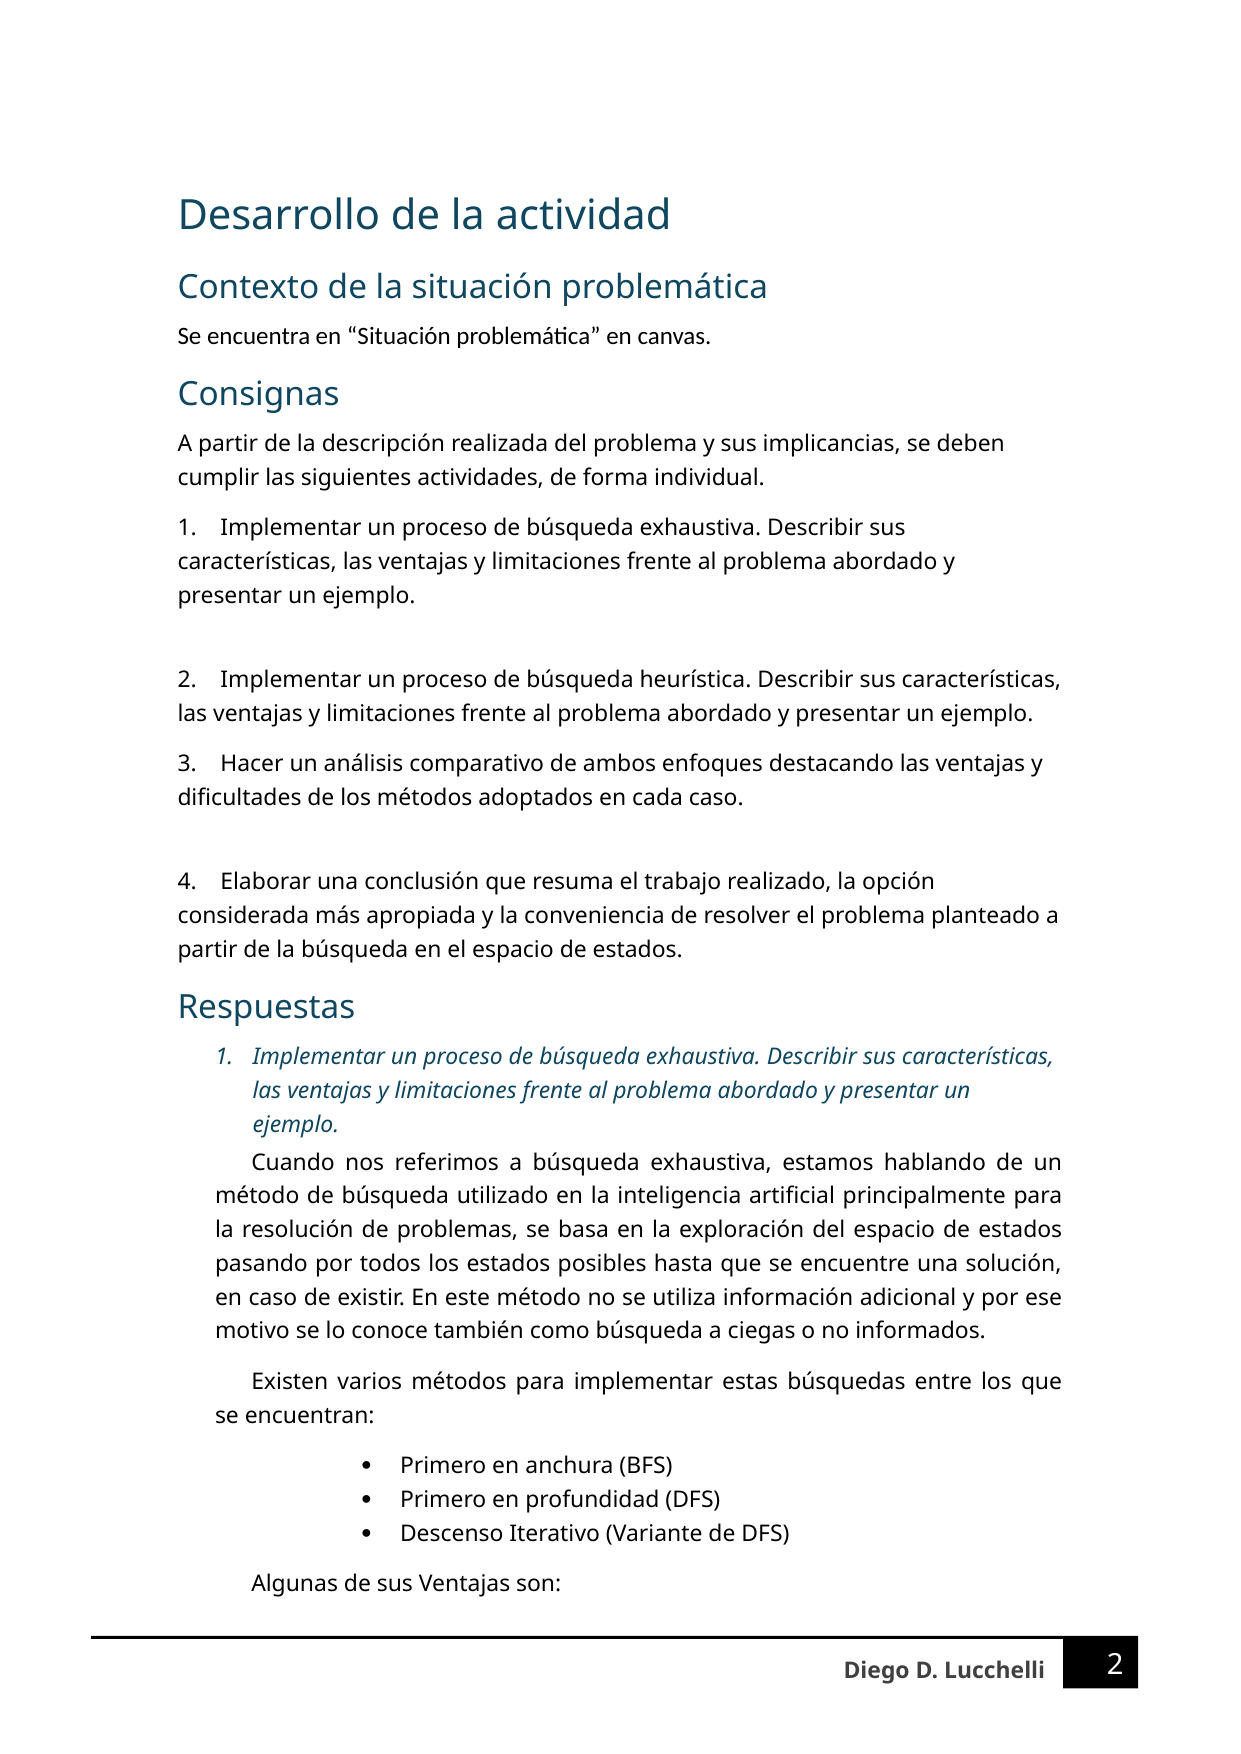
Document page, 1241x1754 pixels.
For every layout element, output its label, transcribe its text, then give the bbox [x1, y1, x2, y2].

text Algunas de sus Ventajas son: [251, 1567, 1063, 1598]
subtitle Implementar un proceso de búsqueda exhaustiva. Describir sus características, las ventajas y limitaciones frente al problema abordado y presentar un ejemplo. [215, 1040, 1063, 1139]
subtitle Contexto de la situación problemática [177, 263, 1063, 308]
text 4. Elaborar una conclusión que resuma el trabajo realizado, la opción considerada más apropiada y la conveniencia de resolver el problema planteado a partir de la búsqueda en el espacio de estados. [177, 865, 1063, 964]
text 3. Hacer un análisis comparativo de ambos enfoques destacando las ventajas y dificultades de los métodos adoptados en cada caso. [177, 747, 1063, 846]
list Descenso Iterativo (Variante de DFS) [362, 1517, 1063, 1548]
text A partir de la descripción realizada del problema y sus implicancias, se deben cumplir las siguientes actividades, de forma individual. [177, 427, 1063, 492]
text Cuando nos referimos a búsqueda exhaustiva, estamos hablando de un método de búsqueda utilizado en la inteligencia artificial principalmente para la resolución de problemas, se basa en la exploración del espacio de estados pasando por todos los estados posibles hasta que se encuentre una solución, en caso de existir. En este método no se utiliza información adicional y por ese motivo se lo conoce también como búsqueda a ciegas o no informados. [215, 1146, 1063, 1346]
text 2. Implementar un proceso de búsqueda heurística. Describir sus características, las ventajas y limitaciones frente al problema abordado y presentar un ejemplo. [177, 663, 1063, 728]
text 1. Implementar un proceso de búsqueda exhaustiva. Describir sus características, las ventajas y limitaciones frente al problema abordado y presentar un ejemplo. [177, 511, 1063, 644]
subtitle Consignas [177, 370, 1063, 415]
text Se encuentra en “Situación problemática” en canvas. [177, 320, 1063, 351]
list Primero en anchura (BFS) [362, 1449, 1063, 1480]
text Existen varios métodos para implementar estas búsquedas entre los que se encuentran: [215, 1365, 1063, 1430]
subtitle Respuestas [177, 983, 1063, 1028]
subtitle Desarrollo de la actividad [177, 185, 1063, 242]
list Primero en profundidad (DFS) [362, 1483, 1063, 1514]
